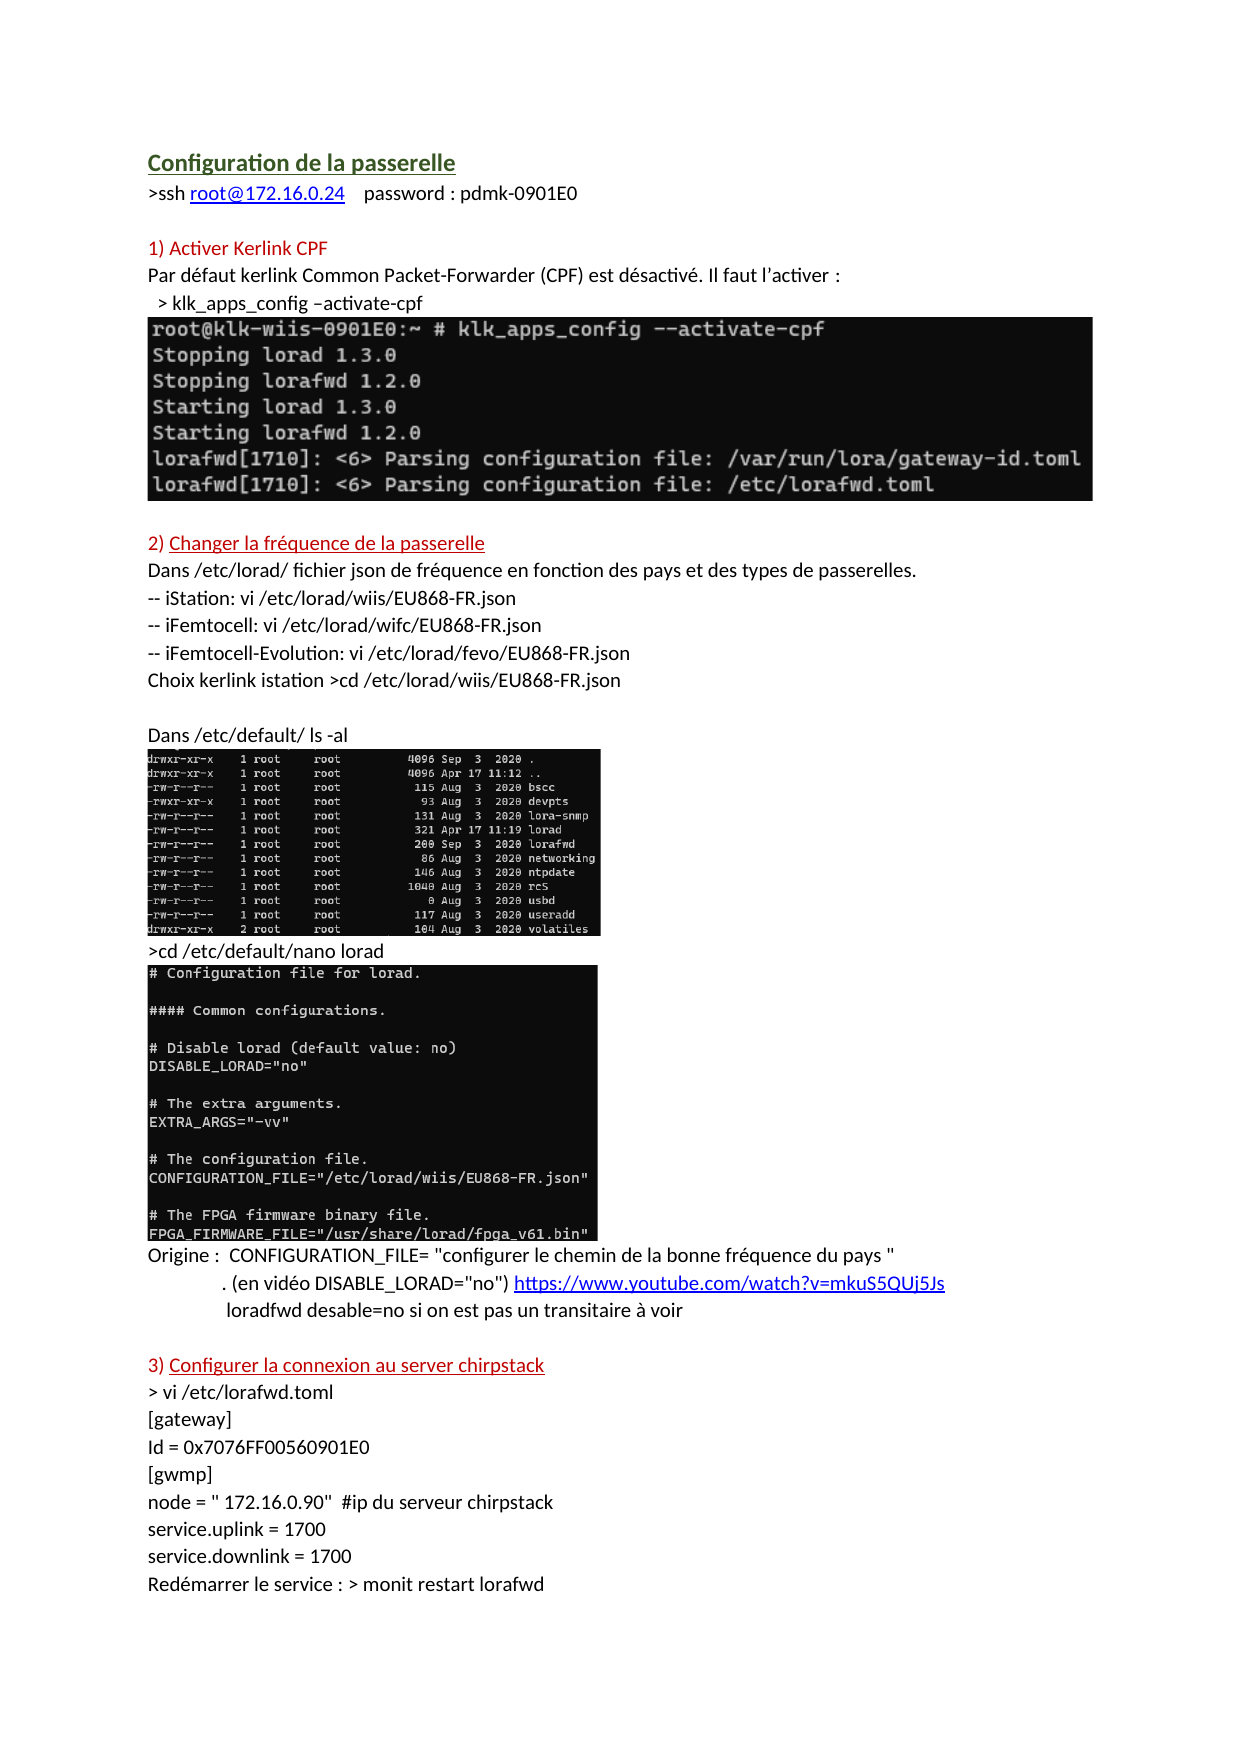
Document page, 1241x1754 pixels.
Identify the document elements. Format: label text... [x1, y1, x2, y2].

picture [147, 317, 1093, 501]
text Choix kerlink istation >cd /etc/lorad/wiis/EU868-FR.json [148, 667, 1093, 693]
text service.uplink = 1700 [148, 1516, 1093, 1542]
text Origine : CONFIGURATION_FILE= "configurer le chemin de la bonne fréquence du pays " [148, 1242, 1093, 1268]
text > vi /etc/lorafwd.toml [148, 1379, 1093, 1405]
text 1) Activer Kerlink CPF [148, 235, 1093, 261]
text service.downlink = 1700 [148, 1544, 1093, 1569]
text . (en vidéo DISABLE_LORAD="no") https://www.youtube.com/watch?v=mkuS5QUj5Js [148, 1270, 1093, 1295]
text >cd /etc/default/nano lorad [148, 938, 1093, 963]
text -- iFemtocell: vi /etc/lorad/wifc/EU868-FR.json [148, 612, 1093, 638]
text -- iFemtocell-Evolution: vi /etc/lorad/fevo/EU868-FR.json [148, 640, 1093, 665]
text 3) Configurer la connexion au server chirpstack [148, 1352, 1093, 1377]
text 2) Changer la fréquence de la passerelle [148, 530, 1093, 556]
text Redémarrer le service : > monit restart lorafwd [148, 1571, 1093, 1596]
text > klk_apps_config –activate-cpf [148, 290, 1093, 316]
text Id = 0x7076FF00560901E0 [148, 1434, 1093, 1459]
text [gateway] [148, 1407, 1093, 1432]
text loradfwd desable=no si on est pas un transitaire à voir [148, 1297, 1093, 1322]
picture [147, 965, 598, 1241]
text node = " 172.16.0.90" #ip du serveur chirpstack [148, 1489, 1093, 1514]
text Configuration de la passerelle [148, 148, 1093, 178]
text [gwmp] [148, 1461, 1093, 1487]
text Dans /etc/default/ ls -al [148, 722, 1093, 747]
text -- iStation: vi /etc/lorad/wiis/EU868-FR.json [148, 585, 1093, 611]
text Dans /etc/lorad/ fichier json de fréquence en fonction des pays et des types de passerelles. [148, 558, 1093, 583]
picture [147, 749, 601, 936]
text >ssh root@172.16.0.24 password : pdmk-0901E0 [148, 181, 1093, 206]
text Par défaut kerlink Common Packet-Forwarder (CPF) est désactivé. Il faut l’activer : [148, 263, 1093, 288]
